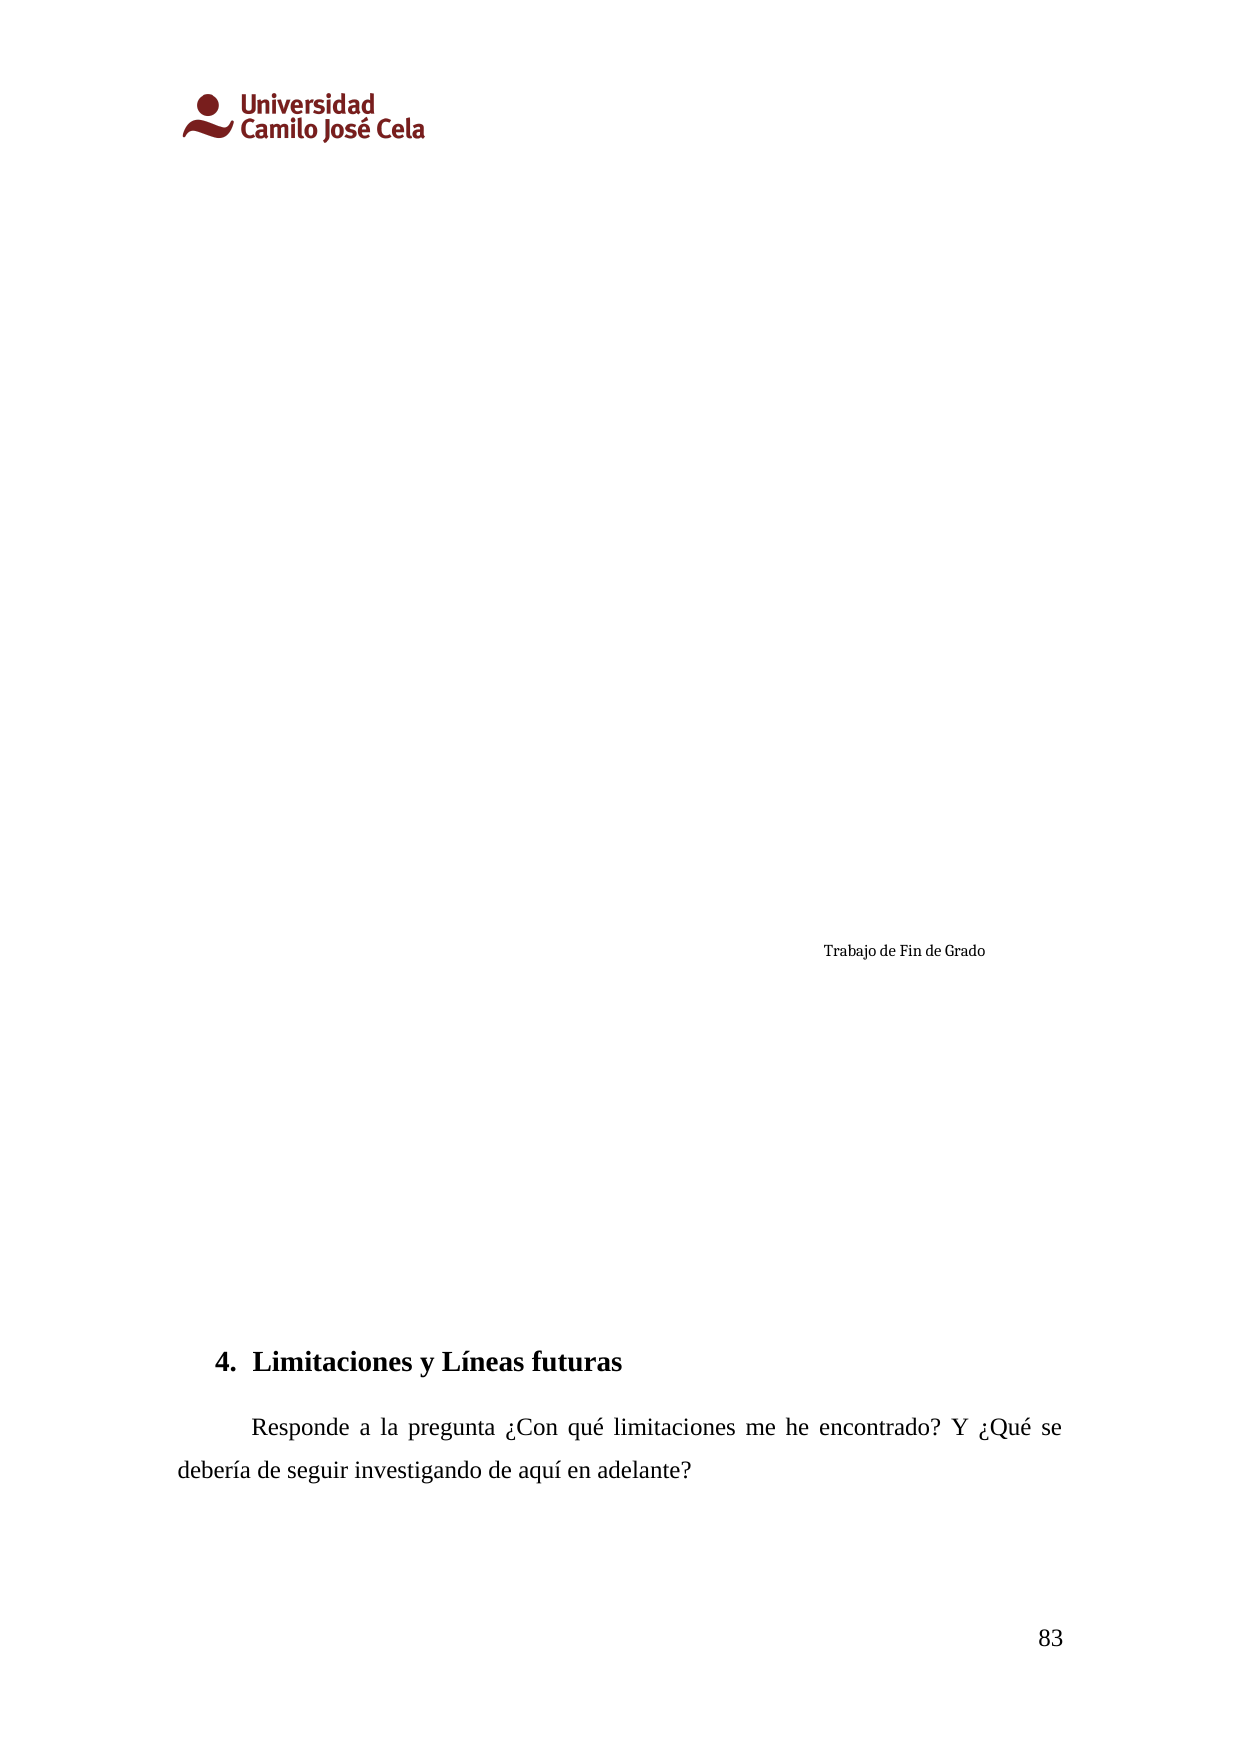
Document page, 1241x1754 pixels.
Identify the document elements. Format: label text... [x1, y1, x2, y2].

text Responde a la pregunta ¿Con qué limitaciones me he encontrado? Y ¿Qué se debería de seguir investigando de aquí en adelante? [177, 1412, 1063, 1483]
picture [177, 85, 428, 149]
subtitle Limitaciones y Líneas futuras [215, 1344, 1063, 1378]
